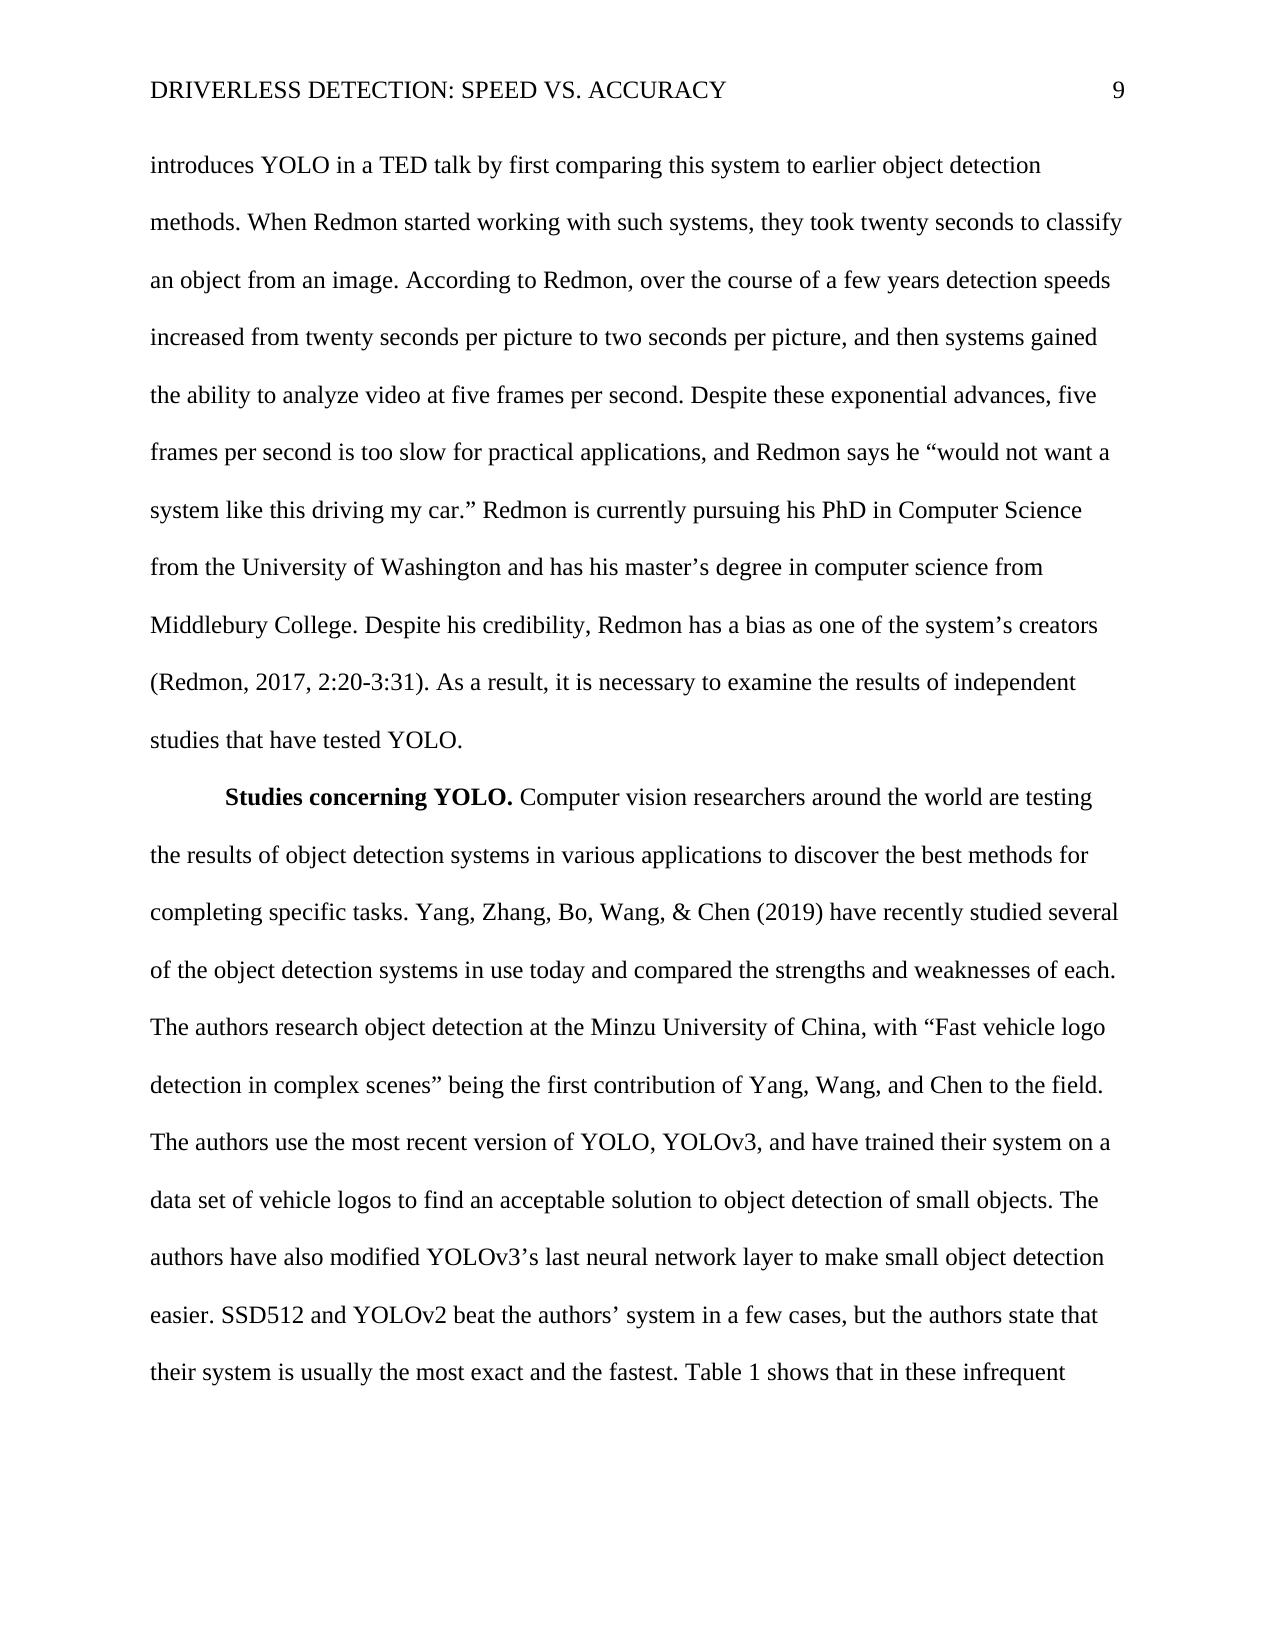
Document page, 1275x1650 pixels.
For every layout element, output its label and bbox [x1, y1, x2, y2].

text [150, 150, 1125, 754]
text [150, 782, 1125, 1386]
